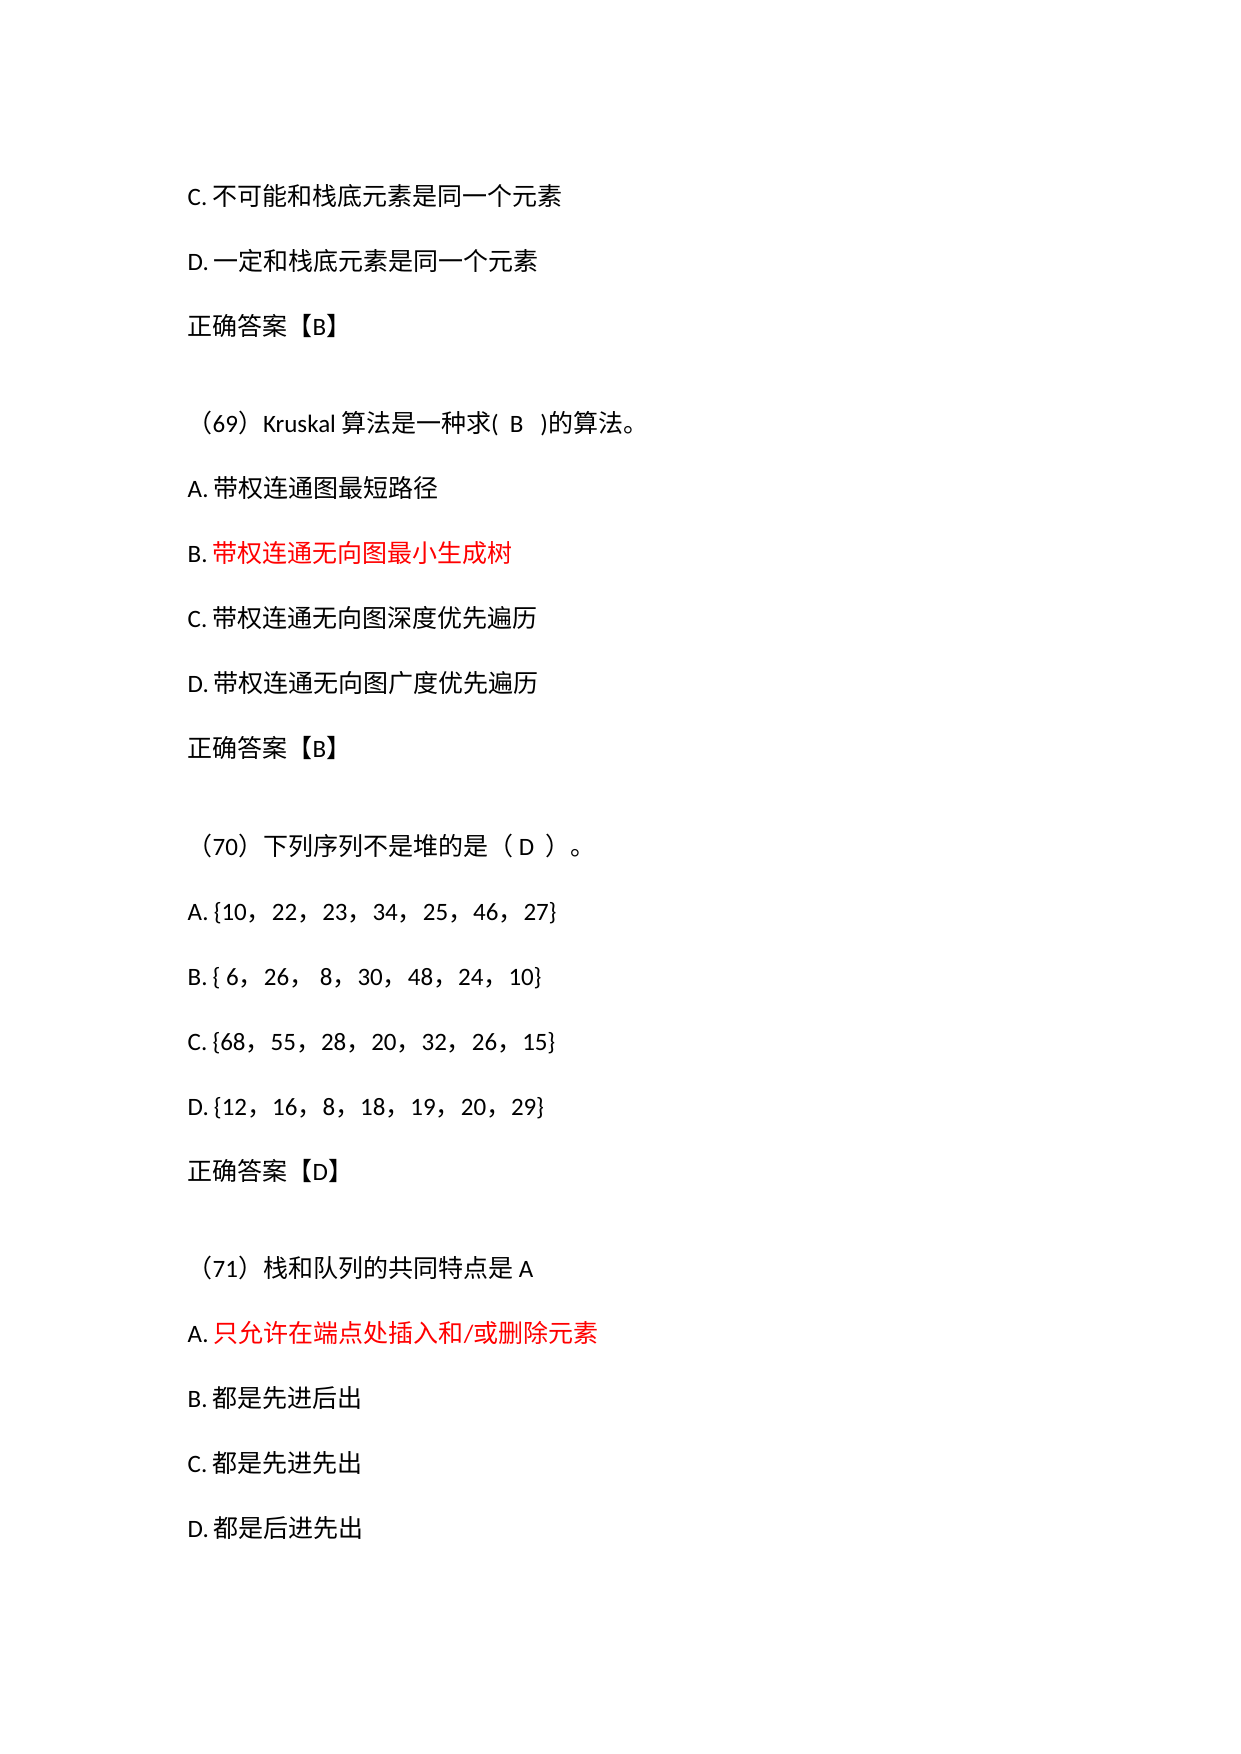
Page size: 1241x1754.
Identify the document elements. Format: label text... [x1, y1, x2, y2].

text C. {68，55，28，20，32，26，15} [187, 1007, 1053, 1072]
text D. 一定和栈底元素是同一个元素 [187, 227, 1053, 292]
text 正确答案【D】 [187, 1137, 1053, 1202]
text D. 都是后进先出 [187, 1494, 1053, 1559]
text C. 不可能和栈底元素是同一个元素 [187, 162, 1053, 227]
text A. {10，22，23，34，25，46，27} [187, 877, 1053, 942]
text A. 只允许在端点处插入和/或删除元素 [187, 1299, 1053, 1364]
text （69）Kruskal算法是一种求( B )的算法。 [187, 389, 1053, 454]
text A. 带权连通图最短路径 [187, 454, 1053, 519]
text D. {12，16，8，18，19，20，29} [187, 1072, 1053, 1137]
text C. 都是先进先出 [187, 1429, 1053, 1494]
text （71）栈和队列的共同特点是 A [187, 1234, 1053, 1299]
text B. { 6，26， 8，30，48，24，10} [187, 942, 1053, 1007]
text B. 都是先进后出 [187, 1364, 1053, 1429]
text 正确答案【B】 [187, 714, 1053, 779]
text 正确答案【B】 [187, 292, 1053, 357]
text （70）下列序列不是堆的是（ D ）。 [187, 812, 1053, 877]
text D. 带权连通无向图广度优先遍历 [187, 649, 1053, 714]
text C. 带权连通无向图深度优先遍历 [187, 584, 1053, 649]
text B. 带权连通无向图最小生成树 [187, 519, 1053, 584]
